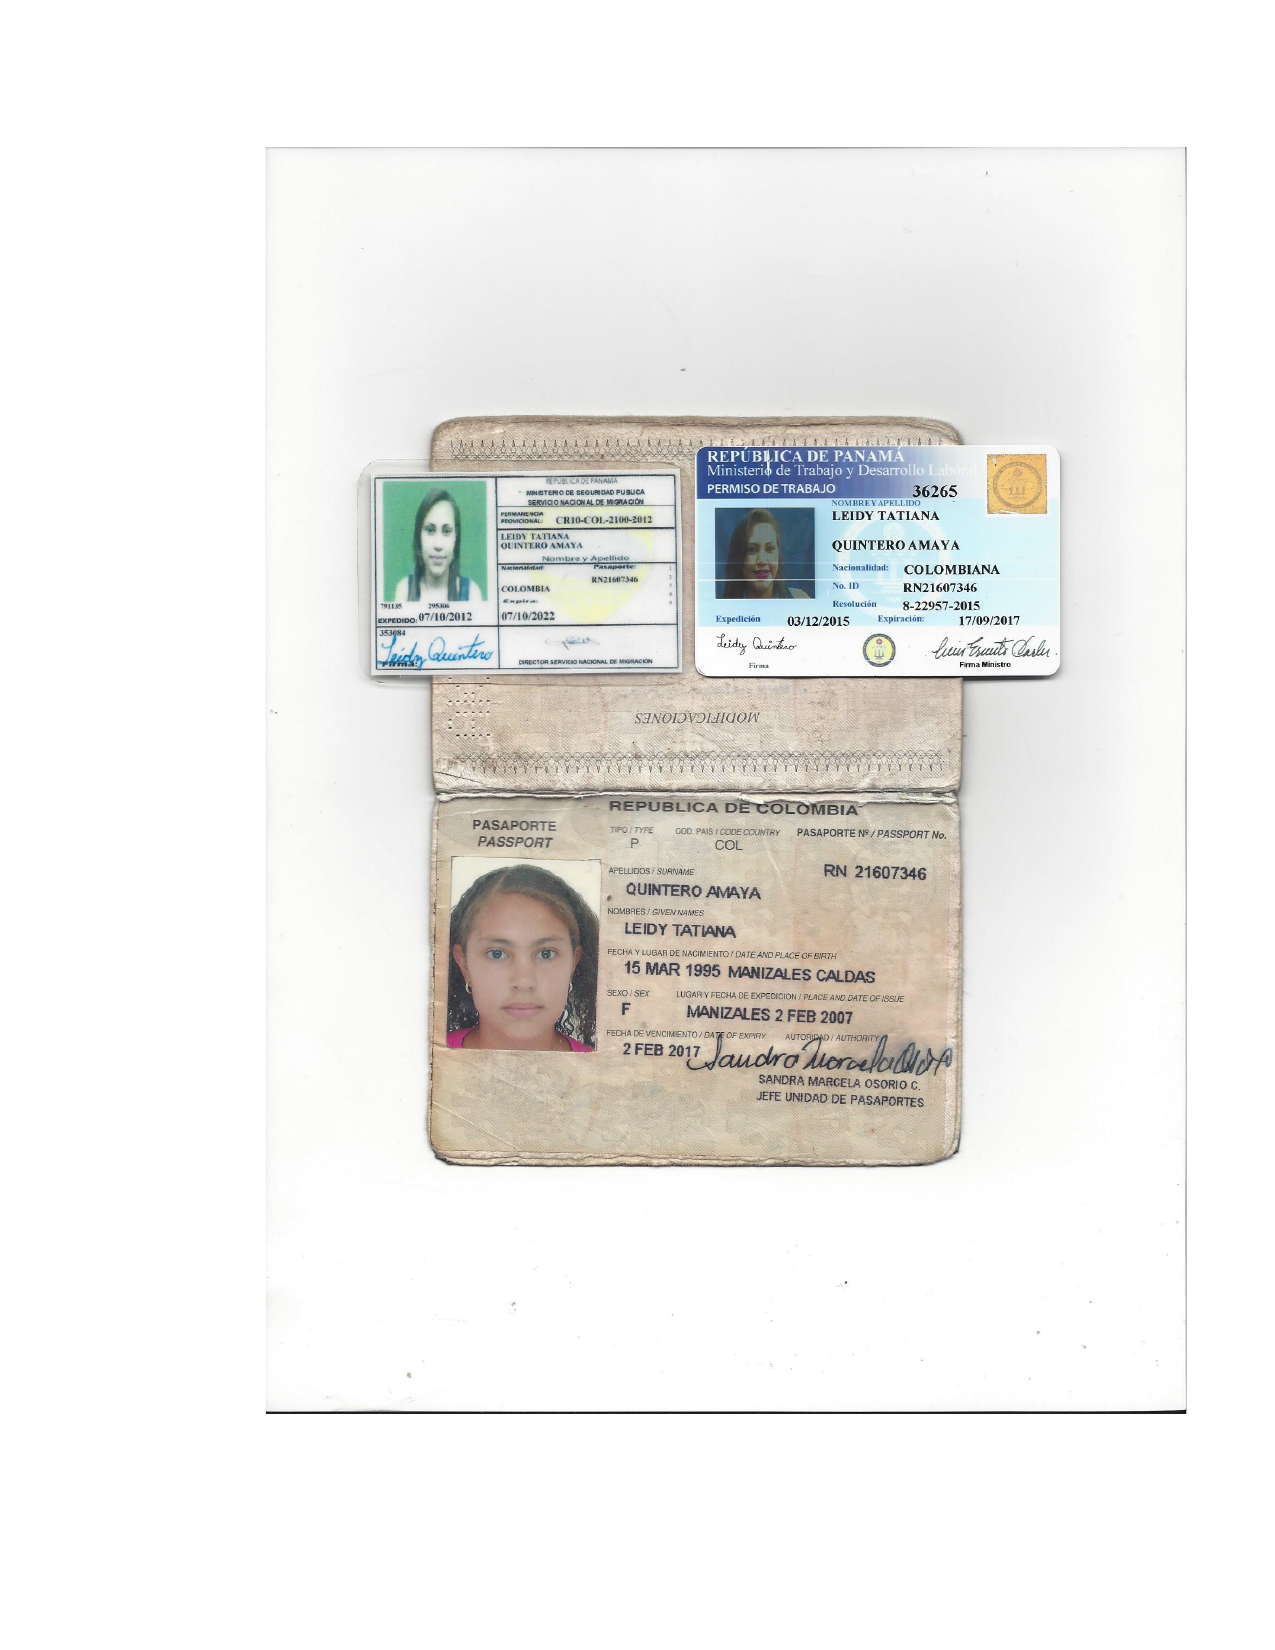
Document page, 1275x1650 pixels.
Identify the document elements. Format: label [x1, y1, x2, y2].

picture [265, 147, 1187, 1414]
